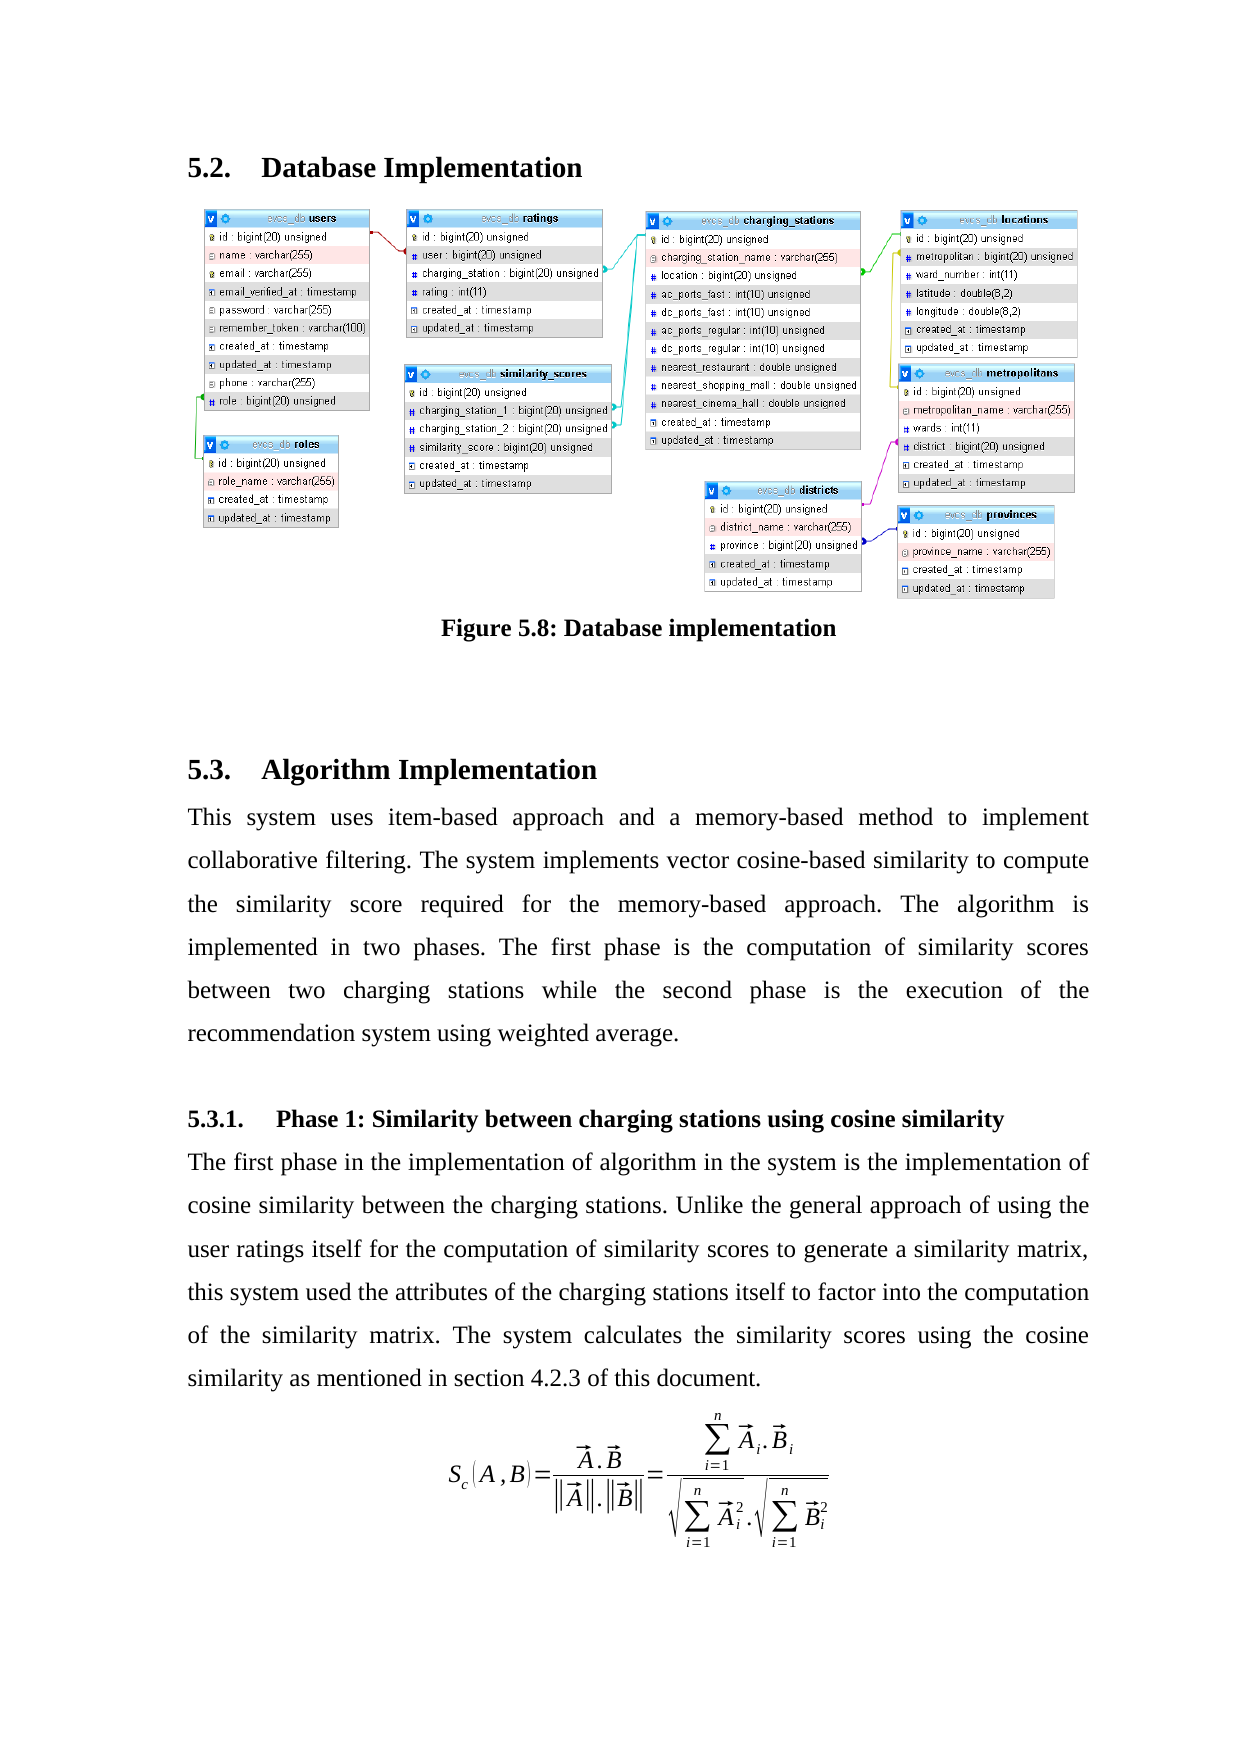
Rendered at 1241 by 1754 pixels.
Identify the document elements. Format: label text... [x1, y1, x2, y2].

subtitle Phase 1: Similarity between charging stations using cosine similarity [187, 1104, 1090, 1133]
subtitle Database Implementation [187, 150, 1090, 183]
picture [187, 200, 1091, 599]
subtitle Algorithm Implementation [187, 752, 1090, 786]
text The first phase in the implementation of algorithm in the system is the implementation of cosine similarity between the charging stations. Unlike the general approach of using the user ratings itself for the computation of similarity scores to generate a similarity matrix, this system used the attributes of the charging stations itself to factor into the computation of the similarity matrix. The system calculates the similarity scores using the cosine similarity as mentioned in section 4.2.3 of this document. [187, 1147, 1090, 1392]
text This system uses item-based approach and a memory-based method to implement collaborative filtering. The system implements vector cosine-based similarity to compute the similarity score required for the memory-based approach. The algorithm is implemented in two phases. The first phase is the computation of similarity scores between two charging stations while the second phase is the execution of the recommendation system using weighted average. [187, 802, 1090, 1047]
